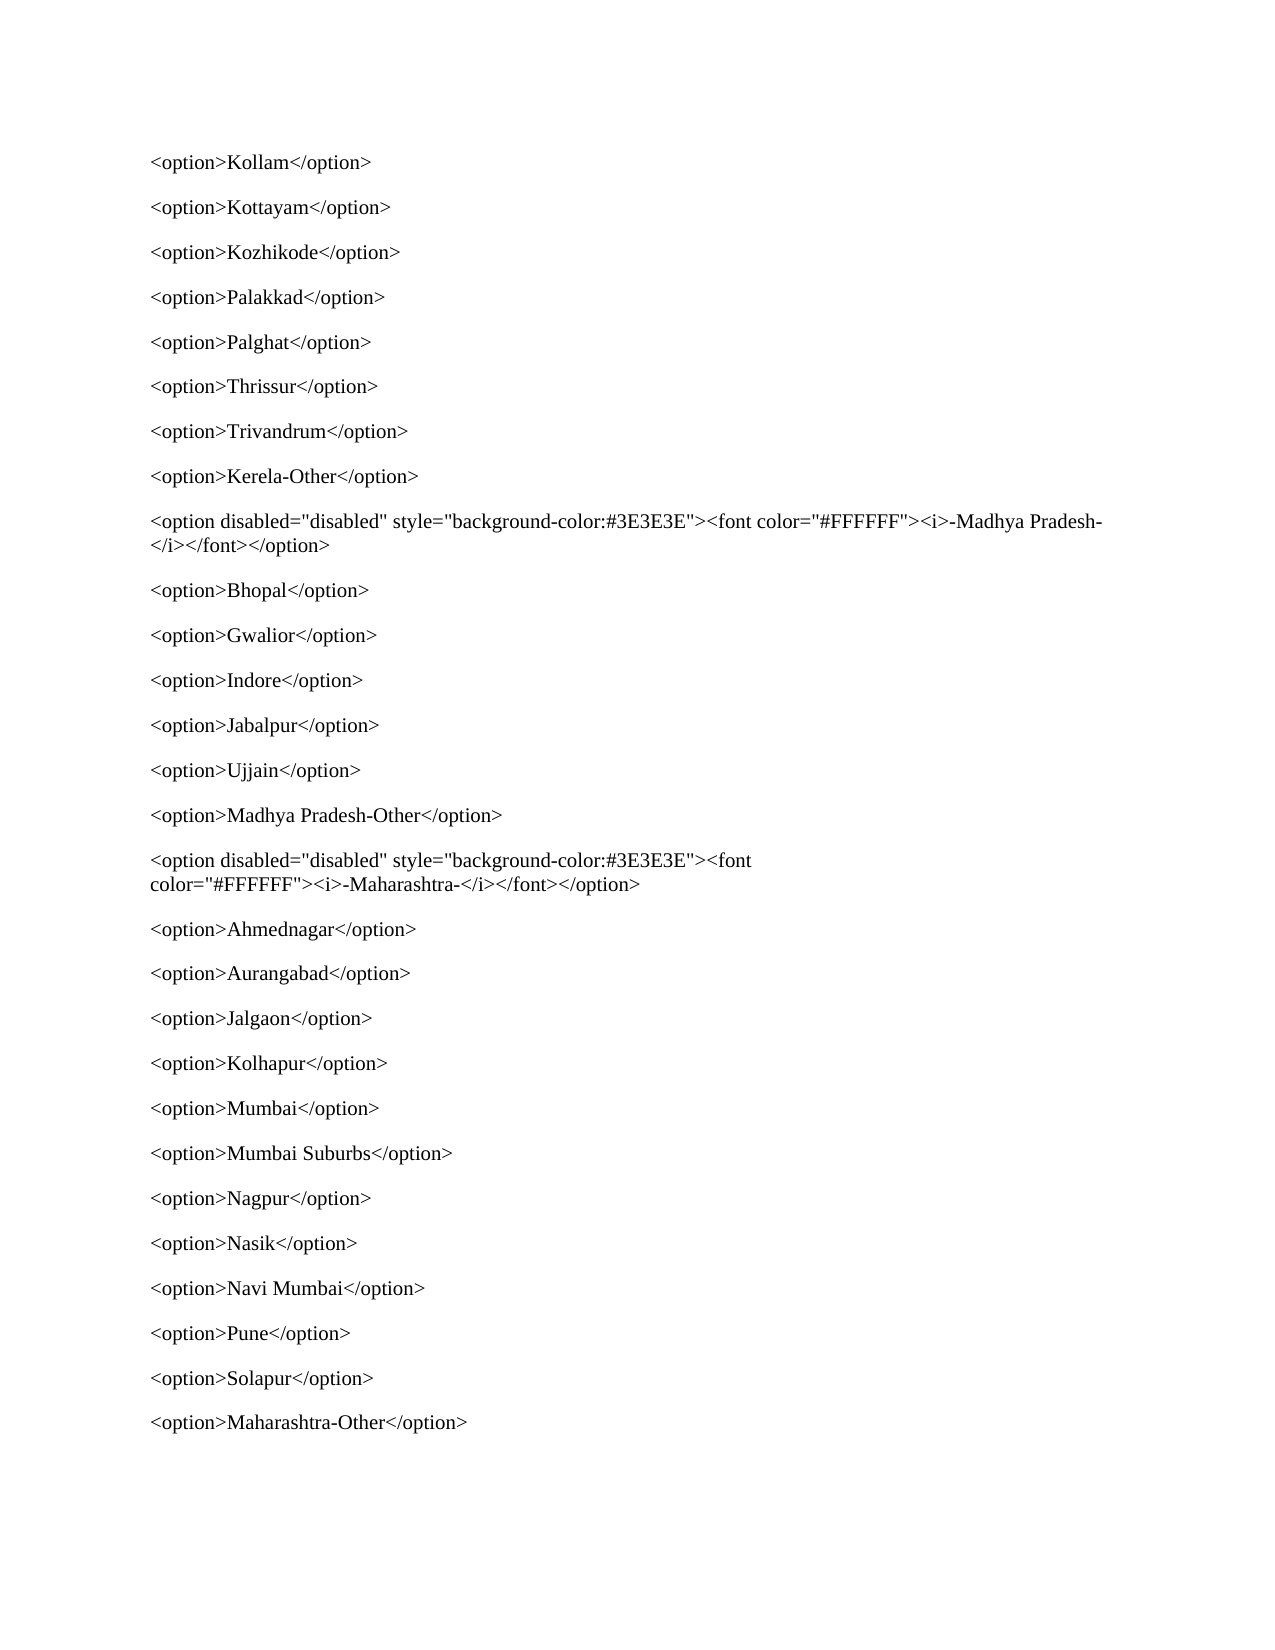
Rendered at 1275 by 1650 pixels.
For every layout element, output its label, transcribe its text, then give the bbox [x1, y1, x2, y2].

text <option>Solapur</option> [150, 1365, 1125, 1389]
text <option>Kollam</option> [150, 150, 1125, 174]
text <option>Trivandrum</option> [150, 419, 1125, 443]
text <option>Mumbai Suburbs</option> [150, 1141, 1125, 1165]
text <option>Kozhikode</option> [150, 240, 1125, 264]
text <option>Palghat</option> [150, 329, 1125, 354]
text <option>Kolhapur</option> [150, 1051, 1125, 1075]
text <option>Gwalior</option> [150, 623, 1125, 647]
text <option>Nasik</option> [150, 1231, 1125, 1255]
text <option disabled="disabled" style="background-color:#3E3E3E"><font color="#FFFFFF"><i>-Maharashtra-</i></font></option> [150, 847, 1125, 896]
text <option>Mumbai</option> [150, 1096, 1125, 1120]
text <option>Nagpur</option> [150, 1186, 1125, 1210]
text <option>Palakkad</option> [150, 285, 1125, 309]
text <option>Bhopal</option> [150, 578, 1125, 602]
text <option disabled="disabled" style="background-color:#3E3E3E"><font color="#FFFFFF"><i>-Madhya Pradesh-</i></font></option> [150, 509, 1125, 557]
text <option>Jabalpur</option> [150, 713, 1125, 737]
text <option>Pune</option> [150, 1321, 1125, 1344]
text <option>Jalgaon</option> [150, 1006, 1125, 1030]
text <option>Madhya Pradesh-Other</option> [150, 803, 1125, 827]
text <option>Aurangabad</option> [150, 961, 1125, 985]
text <option>Ahmednagar</option> [150, 916, 1125, 941]
text <option>Thrissur</option> [150, 374, 1125, 398]
text <option>Indore</option> [150, 668, 1125, 692]
text <option>Kottayam</option> [150, 195, 1125, 219]
text <option>Ujjain</option> [150, 758, 1125, 782]
text <option>Maharashtra-Other</option> [150, 1410, 1125, 1434]
text <option>Kerela-Other</option> [150, 464, 1125, 488]
text <option>Navi Mumbai</option> [150, 1276, 1125, 1300]
